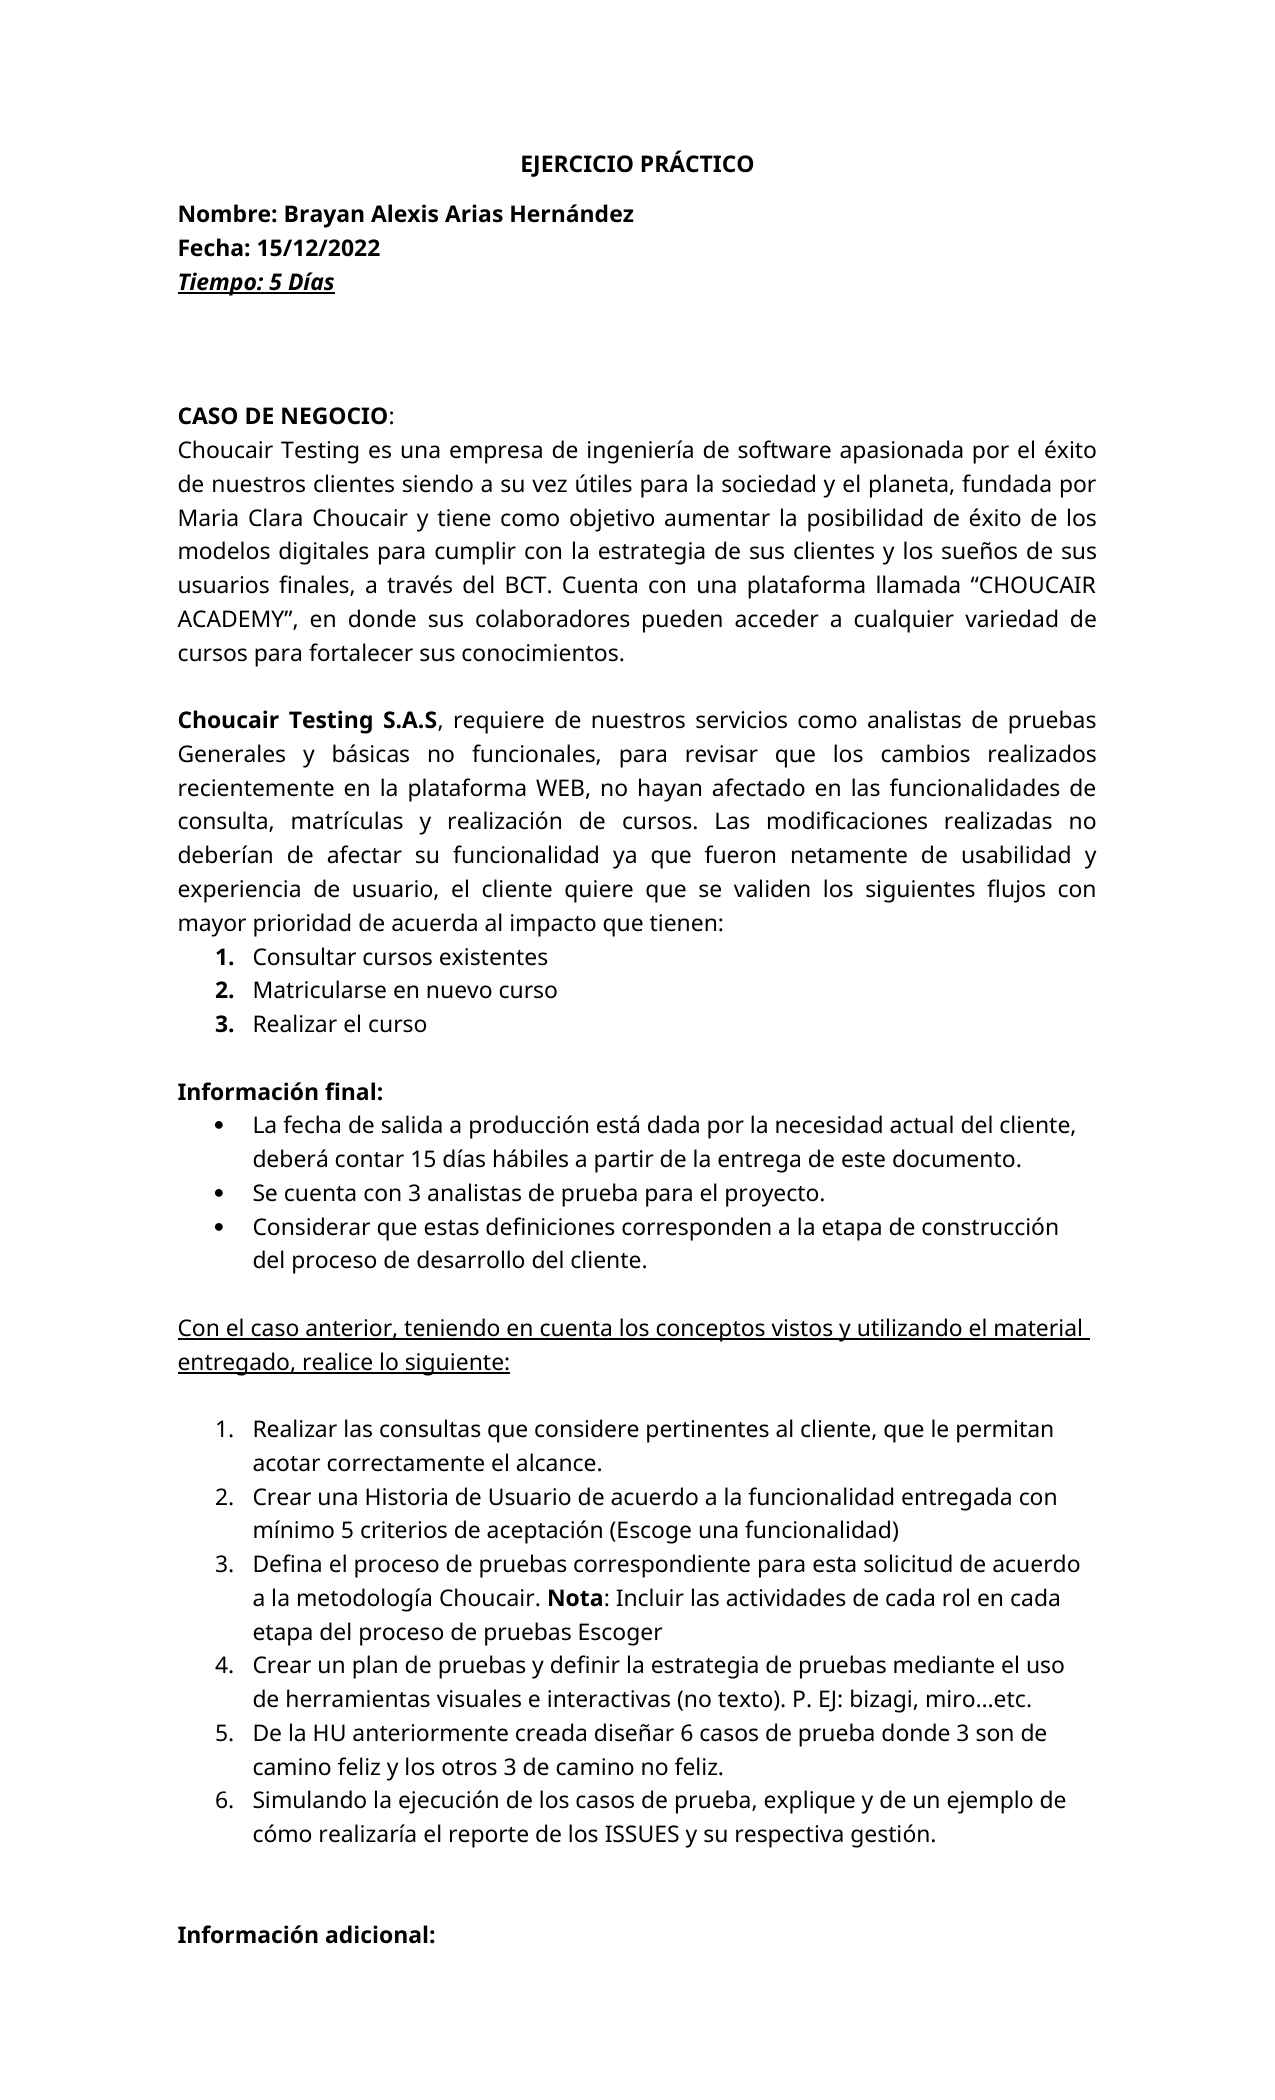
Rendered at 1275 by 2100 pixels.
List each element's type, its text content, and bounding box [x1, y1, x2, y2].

text Nombre: Brayan Alexis Arias Hernández [177, 198, 1098, 229]
text Fecha: 15/12/2022 [177, 232, 1098, 263]
text EJERCICIO PRÁCTICO [177, 148, 1098, 179]
list Crear un plan de pruebas y definir la estrategia de pruebas mediante el uso de herramientas visuales e interactivas (no texto). P. EJ: bizagi, miro…etc. [215, 1649, 1098, 1714]
text Con el caso anterior, teniendo en cuenta los conceptos vistos y utilizando el material entregado, realice lo siguiente: [177, 1312, 1098, 1377]
list Se cuenta con 3 analistas de prueba para el proyecto. [215, 1177, 1098, 1208]
list De la HU anteriormente creada diseñar 6 casos de prueba donde 3 son de camino feliz y los otros 3 de camino no feliz. [215, 1717, 1098, 1782]
list Matricularse en nuevo curso [215, 974, 1098, 1006]
list Consultar cursos existentes [215, 941, 1098, 972]
list Realizar las consultas que considere pertinentes al cliente, que le permitan acotar correctamente el alcance. [215, 1413, 1098, 1478]
list Considerar que estas definiciones corresponden a la etapa de construcción del proceso de desarrollo del cliente. [215, 1211, 1098, 1276]
list Simulando la ejecución de los casos de prueba, explique y de un ejemplo de cómo realizaría el reporte de los ISSUES y su respectiva gestión. [215, 1784, 1098, 1849]
list La fecha de salida a producción está dada por la necesidad actual del cliente, deberá contar 15 días hábiles a partir de la entrega de este documento. [215, 1109, 1098, 1174]
list Defina el proceso de pruebas correspondiente para esta solicitud de acuerdo a la metodología Choucair. Nota: Incluir las actividades de cada rol en cada etapa del proceso de pruebas Escoger [215, 1548, 1098, 1647]
list Realizar el curso [215, 1008, 1098, 1039]
text Choucair Testing es una empresa de ingeniería de software apasionada por el éxito de nuestros clientes siendo a su vez útiles para la sociedad y el planeta, fundada por Maria Clara Choucair y tiene como objetivo aumentar la posibilidad de éxito de los modelos digitales para cumplir con la estrategia de sus clientes y los sueños de sus usuarios finales, a través del BCT. Cuenta con una plataforma llamada “CHOUCAIR ACADEMY”, en donde sus colaboradores pueden acceder a cualquier variedad de cursos para fortalecer sus conocimientos. [177, 434, 1098, 668]
text Choucair Testing S.A.S, requiere de nuestros servicios como analistas de pruebas Generales y básicas no funcionales, para revisar que los cambios realizados recientemente en la plataforma WEB, no hayan afectado en las funcionalidades de consulta, matrículas y realización de cursos. Las modificaciones realizadas no deberían de afectar su funcionalidad ya que fueron netamente de usabilidad y experiencia de usuario, el cliente quiere que se validen los siguientes flujos con mayor prioridad de acuerda al impacto que tienen: [177, 704, 1098, 938]
list Crear una Historia de Usuario de acuerdo a la funcionalidad entregada con mínimo 5 criterios de aceptación (Escoge una funcionalidad) [215, 1481, 1098, 1546]
text Tiempo: 5 Días [177, 266, 1098, 297]
text Información final: [177, 1076, 1098, 1107]
text CASO DE NEGOCIO: [177, 401, 1098, 432]
text Información adicional: [177, 1919, 1098, 1951]
